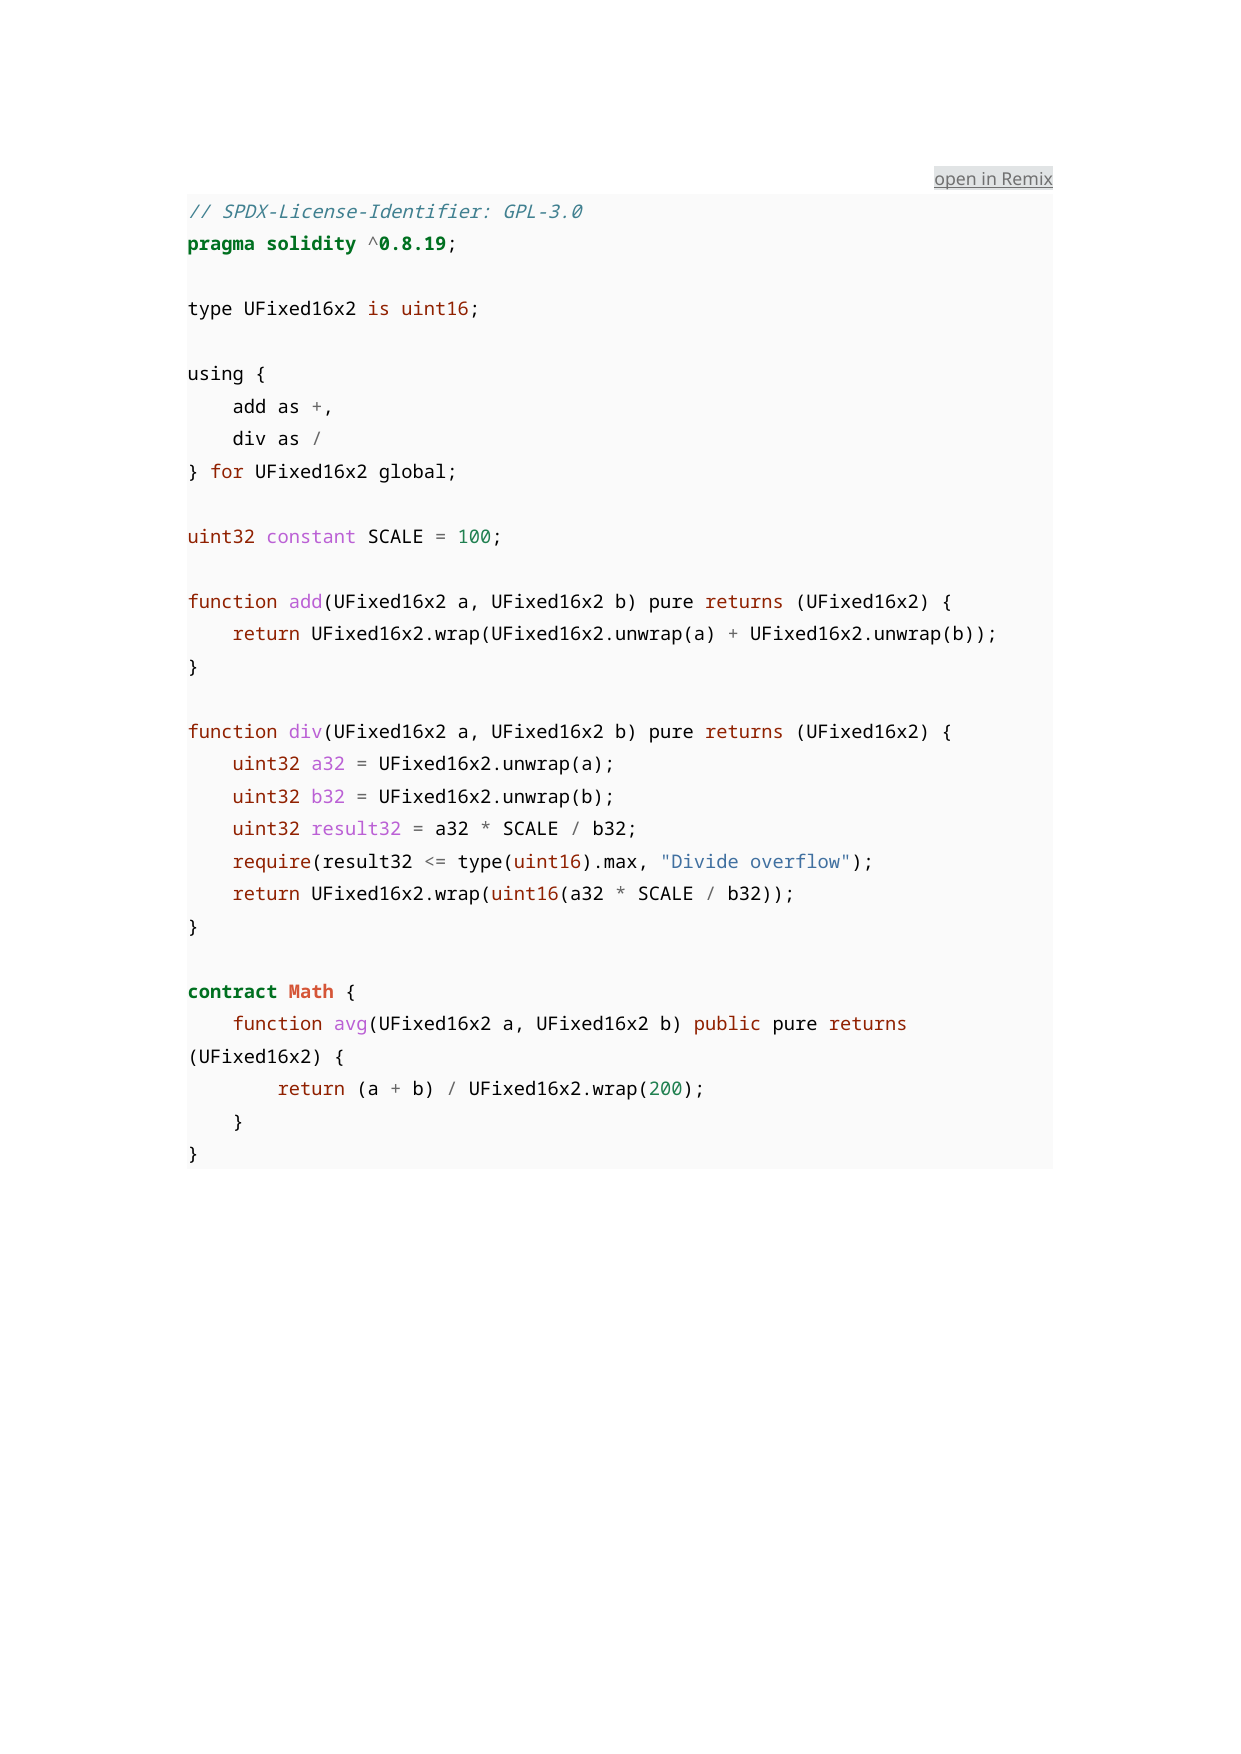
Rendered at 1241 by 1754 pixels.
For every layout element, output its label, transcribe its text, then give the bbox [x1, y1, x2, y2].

text return UFixed16x2.wrap(uint16(a32 * SCALE / b32)); [187, 877, 1053, 909]
text } [187, 1137, 1053, 1169]
text require(result32 <= type(uint16).max, "Divide overflow"); [187, 844, 1053, 877]
text add as +, [187, 389, 1053, 422]
text // SPDX-License-Identifier: GPL-3.0 [187, 194, 1053, 227]
text return UFixed16x2.wrap(UFixed16x2.unwrap(a) + UFixed16x2.unwrap(b)); [187, 617, 1053, 649]
text function div(UFixed16x2 a, UFixed16x2 b) pure returns (UFixed16x2) { [187, 714, 1053, 747]
text function avg(UFixed16x2 a, UFixed16x2 b) public pure returns (UFixed16x2) { [187, 1007, 1053, 1072]
text } [187, 649, 1053, 682]
text uint32 b32 = UFixed16x2.unwrap(b); [187, 779, 1053, 812]
text uint32 result32 = a32 * SCALE / b32; [187, 812, 1053, 844]
text } [187, 1104, 1053, 1137]
text } for UFixed16x2 global; [187, 454, 1053, 487]
text } [187, 909, 1053, 942]
text uint32 constant SCALE = 100; [187, 519, 1053, 552]
text div as / [187, 422, 1053, 454]
text return (a + b) / UFixed16x2.wrap(200); [187, 1072, 1053, 1104]
text using { [187, 357, 1053, 389]
text type UFixed16x2 is uint16; [187, 292, 1053, 324]
text pragma solidity ^0.8.19; [187, 227, 1053, 259]
text uint32 a32 = UFixed16x2.unwrap(a); [187, 747, 1053, 779]
text contract Math { [187, 974, 1053, 1007]
text function add(UFixed16x2 a, UFixed16x2 b) pure returns (UFixed16x2) { [187, 584, 1053, 617]
text open in Remix [187, 162, 1053, 194]
